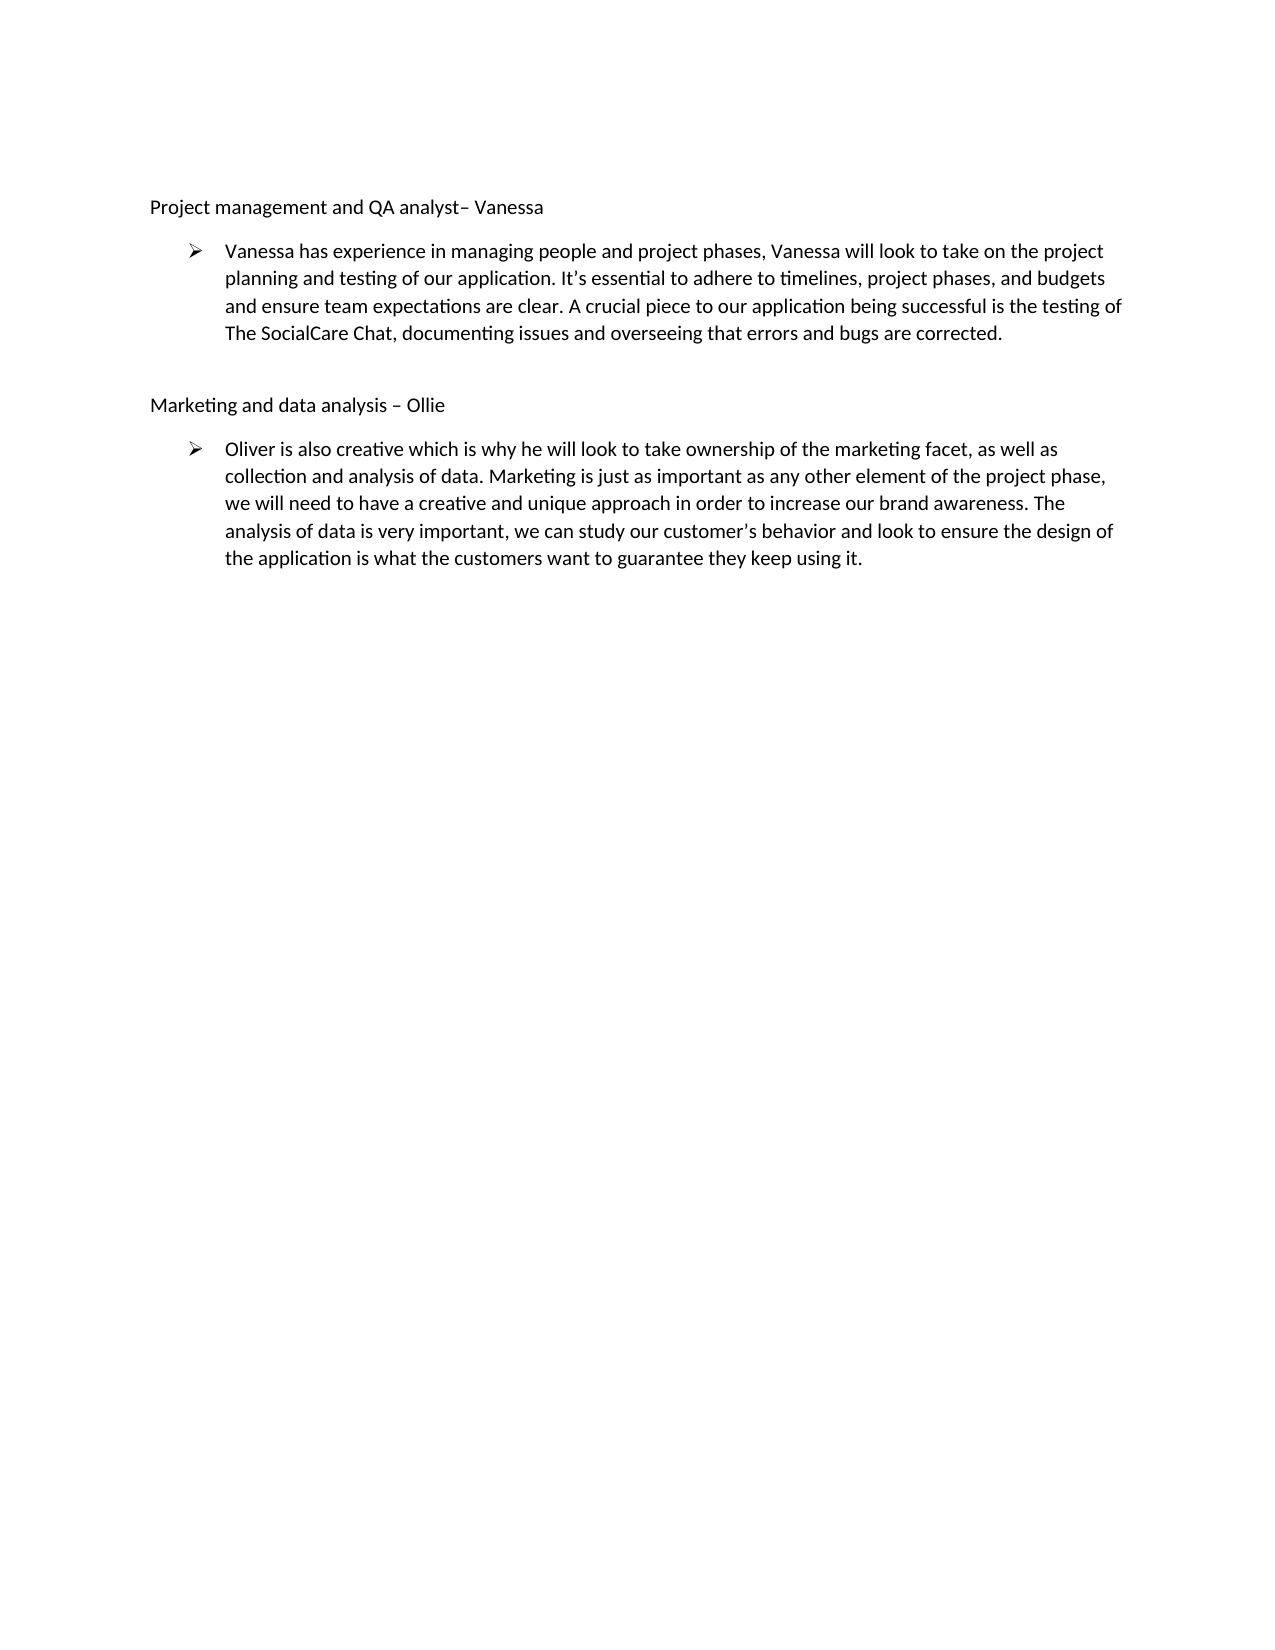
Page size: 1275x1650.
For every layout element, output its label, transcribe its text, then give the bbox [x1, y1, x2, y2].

text Project management and QA analyst– Vanessa [150, 194, 1125, 219]
text Marketing and data analysis – Ollie [150, 392, 1125, 417]
list Oliver is also creative which is why he will look to take ownership of the marketing facet, as well as collection and analysis of data. Marketing is just as important as any other element of the project phase, we will need to have a creative and unique approach in order to increase our brand awareness. The analysis of data is very important, we can study our customer’s behavior and look to ensure the design of the application is what the customers want to guarantee they keep using it. [187, 436, 1125, 571]
list Vanessa has experience in managing people and project phases, Vanessa will look to take on the project planning and testing of our application. It’s essential to adhere to timelines, project phases, and budgets and ensure team expectations are clear. A crucial piece to our application being successful is the testing of The SocialCare Chat, documenting issues and overseeing that errors and bugs are corrected. [187, 238, 1125, 346]
